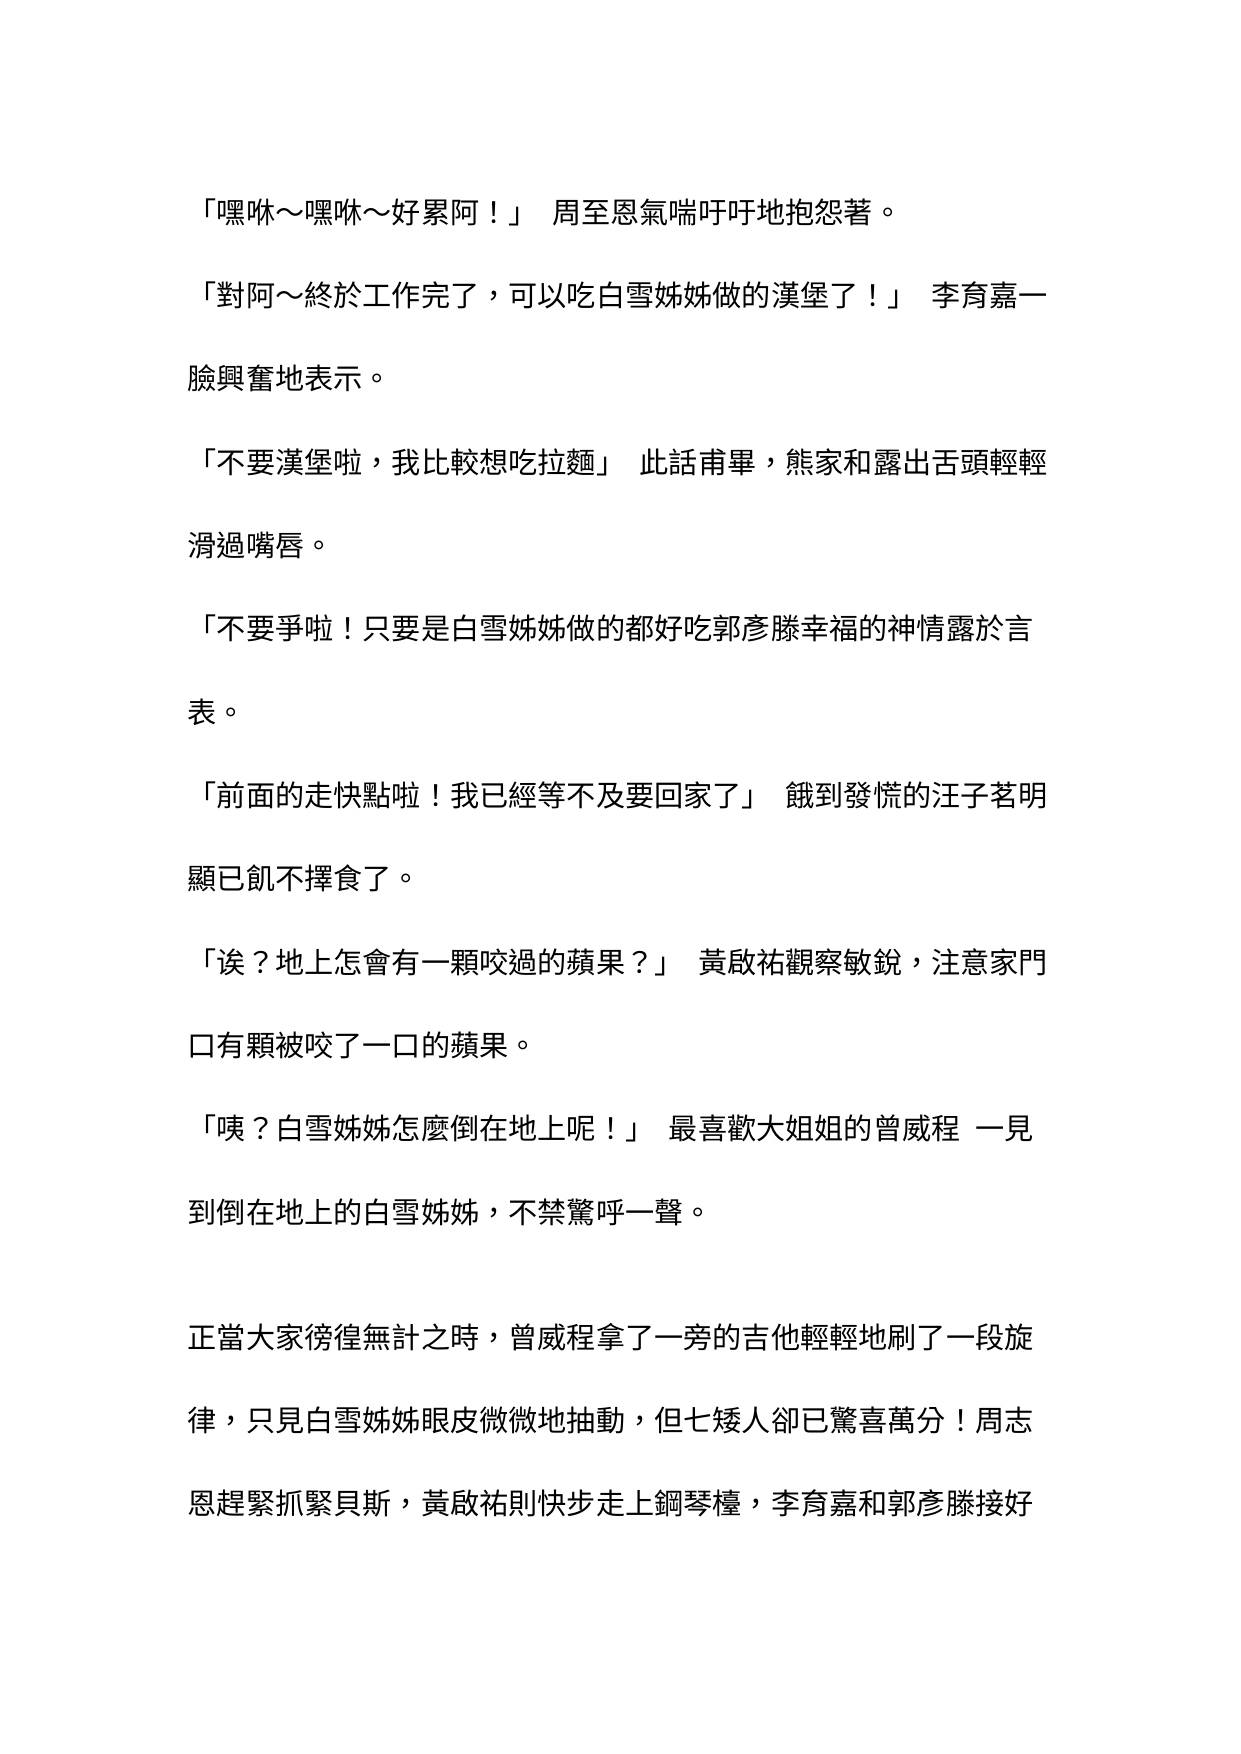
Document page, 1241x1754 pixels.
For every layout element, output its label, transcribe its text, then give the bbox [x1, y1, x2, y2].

text 「不要漢堡啦，我比較想吃拉麵」 此話甫畢，熊家和露出舌頭輕輕滑過嘴唇。 [187, 419, 1053, 585]
text 「咦？白雪姊姊怎麼倒在地上呢！」 最喜歡大姐姐的曾威程 一見到倒在地上的白雪姊姊，不禁驚呼一聲。 [187, 1085, 1053, 1252]
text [187, 1294, 1053, 1544]
text 「對阿～終於工作完了，可以吃白雪姊姊做的漢堡了！」 李育嘉一臉興奮地表示。 [187, 252, 1053, 419]
text 「不要爭啦！只要是白雪姊姊做的都好吃郭彥滕幸福的神情露於言表。 [187, 585, 1053, 752]
text 「嘿咻～嘿咻～好累阿！」 周至恩氣喘吁吁地抱怨著。 [187, 169, 1053, 252]
text 「前面的走快點啦！我已經等不及要回家了」 餓到發慌的汪子茗明顯已飢不擇食了。 [187, 752, 1053, 919]
text 「诶？地上怎會有一顆咬過的蘋果？」 黃啟祐觀察敏銳，注意家門口有顆被咬了一口的蘋果。 [187, 919, 1053, 1085]
